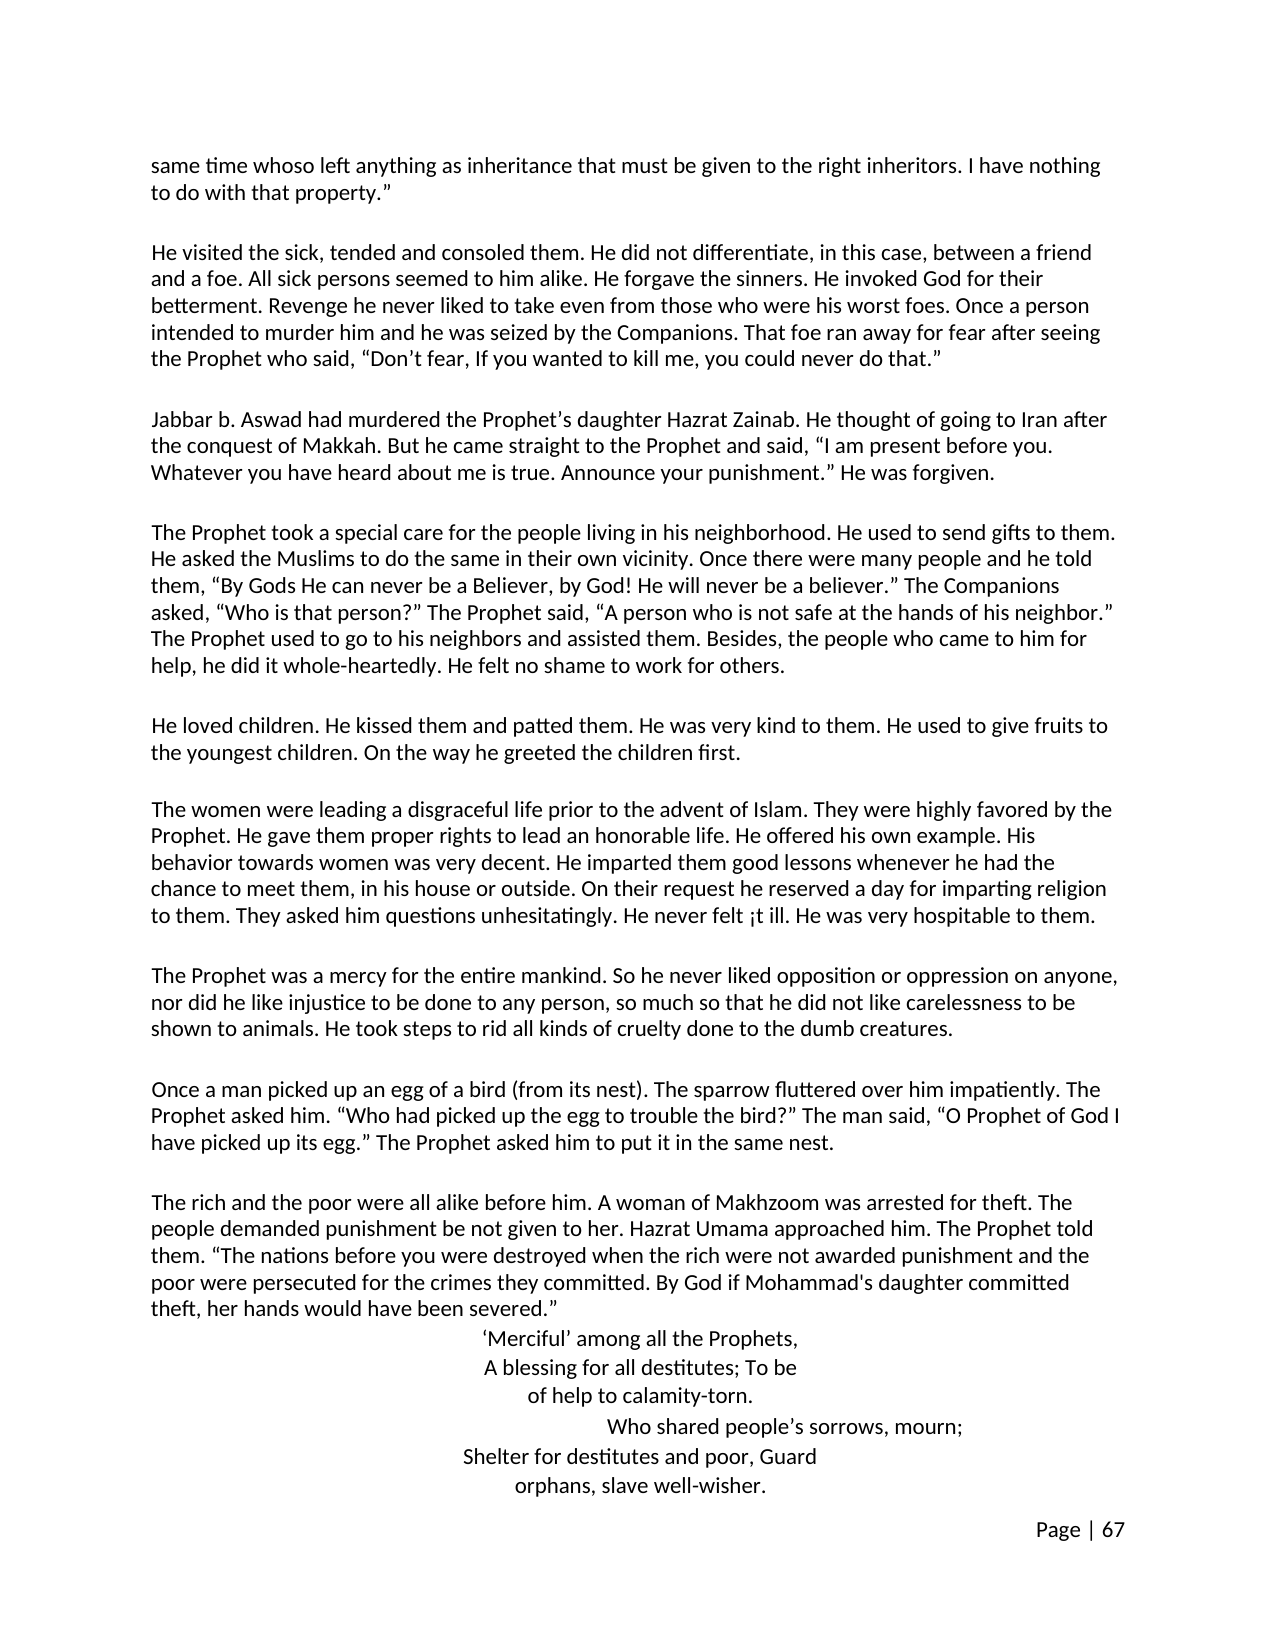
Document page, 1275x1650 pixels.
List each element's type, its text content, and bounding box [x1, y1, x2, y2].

text Once a man picked up an egg of a bird (from its nest). The sparrow fluttered over him impatiently. The Prophet asked him. “Who had picked up the egg to trouble the bird?” The man said, “O Prophet of God I have picked up its egg.” The Prophet asked him to put it in the same nest. [151, 1076, 1123, 1156]
text The rich and the poor were all alike before him. A woman of Makhzoom was arrested for theft. The people demanded punishment be not given to her. Hazrat Umama approached him. The Prophet told them. “The nations before you were destroyed when the rich were not awarded punishment and the poor were persecuted for the crimes they committed. By God if Mohammad's daughter committed theft, her hands would have been severed.” [151, 1189, 1123, 1322]
text Who shared people’s sorrows, mourn; [444, 1412, 1125, 1440]
text Jabbar b. Aswad had murdered the Prophet’s daughter Hazrat Zainab. He thought of going to Iran after the conquest of Makkah. But he came straight to the Prophet and said, “I am present before you. Whatever you have heard about me is true. Announce your punishment.” He was forgiven. [151, 406, 1123, 486]
text The Prophet took a special care for the people living in his neighborhood. He used to send gifts to them. He asked the Muslims to do the same in their own vicinity. Once there were many people and he told them, “By Gods He can never be a Believer, by God! He will never be a believer.” The Companions asked, “Who is that person?” The Prophet said, “A person who is not safe at the hands of his neighbor.” The Prophet used to go to his neighbors and assisted them. Besides, the people who came to him for help, he did it whole-heartedly. He felt no shame to work for others. [151, 519, 1123, 679]
text Shelter for destitutes and poor, Guard orphans, slave well-wisher. [463, 1442, 817, 1499]
text The Prophet was a mercy for the entire mankind. So he never liked opposition or oppression on anyone, nor did he like injustice to be done to any person, so much so that he did not like carelessness to be shown to animals. He took steps to rid all kinds of cruelty done to the dumb creatures. [151, 962, 1123, 1042]
text He loved children. He kissed them and patted them. He was very kind to them. He used to give fruits to the youngest children. On the way he greeted the children first. [151, 712, 1123, 766]
text He visited the sick, tended and consoled them. He did not differentiate, in this case, between a friend and a foe. All sick persons seemed to him alike. He forgave the sinners. He invoked God for their betterment. Revenge he never liked to take even from those who were his worst foes. Once a person intended to murder him and he was seized by the Companions. That foe ran away for fear after seeing the Prophet who said, “Don’t fear, If you wanted to kill me, you could never do that.” [151, 239, 1123, 372]
text ‘Merciful’ among all the Prophets, A blessing for all destitutes; To be of help to calamity-torn. [479, 1324, 801, 1409]
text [151, 152, 1123, 206]
text The women were leading a disgraceful life prior to the advent of Islam. They were highly favored by the Prophet. He gave them proper rights to lead an honorable life. He offered his own example. His behavior towards women was very decent. He imparted them good lessons whenever he had the chance to meet them, in his house or outside. On their request he reserved a day for imparting religion to them. They asked him questions unhesitatingly. He never felt ¡t ill. He was very hospitable to them. [151, 796, 1123, 929]
